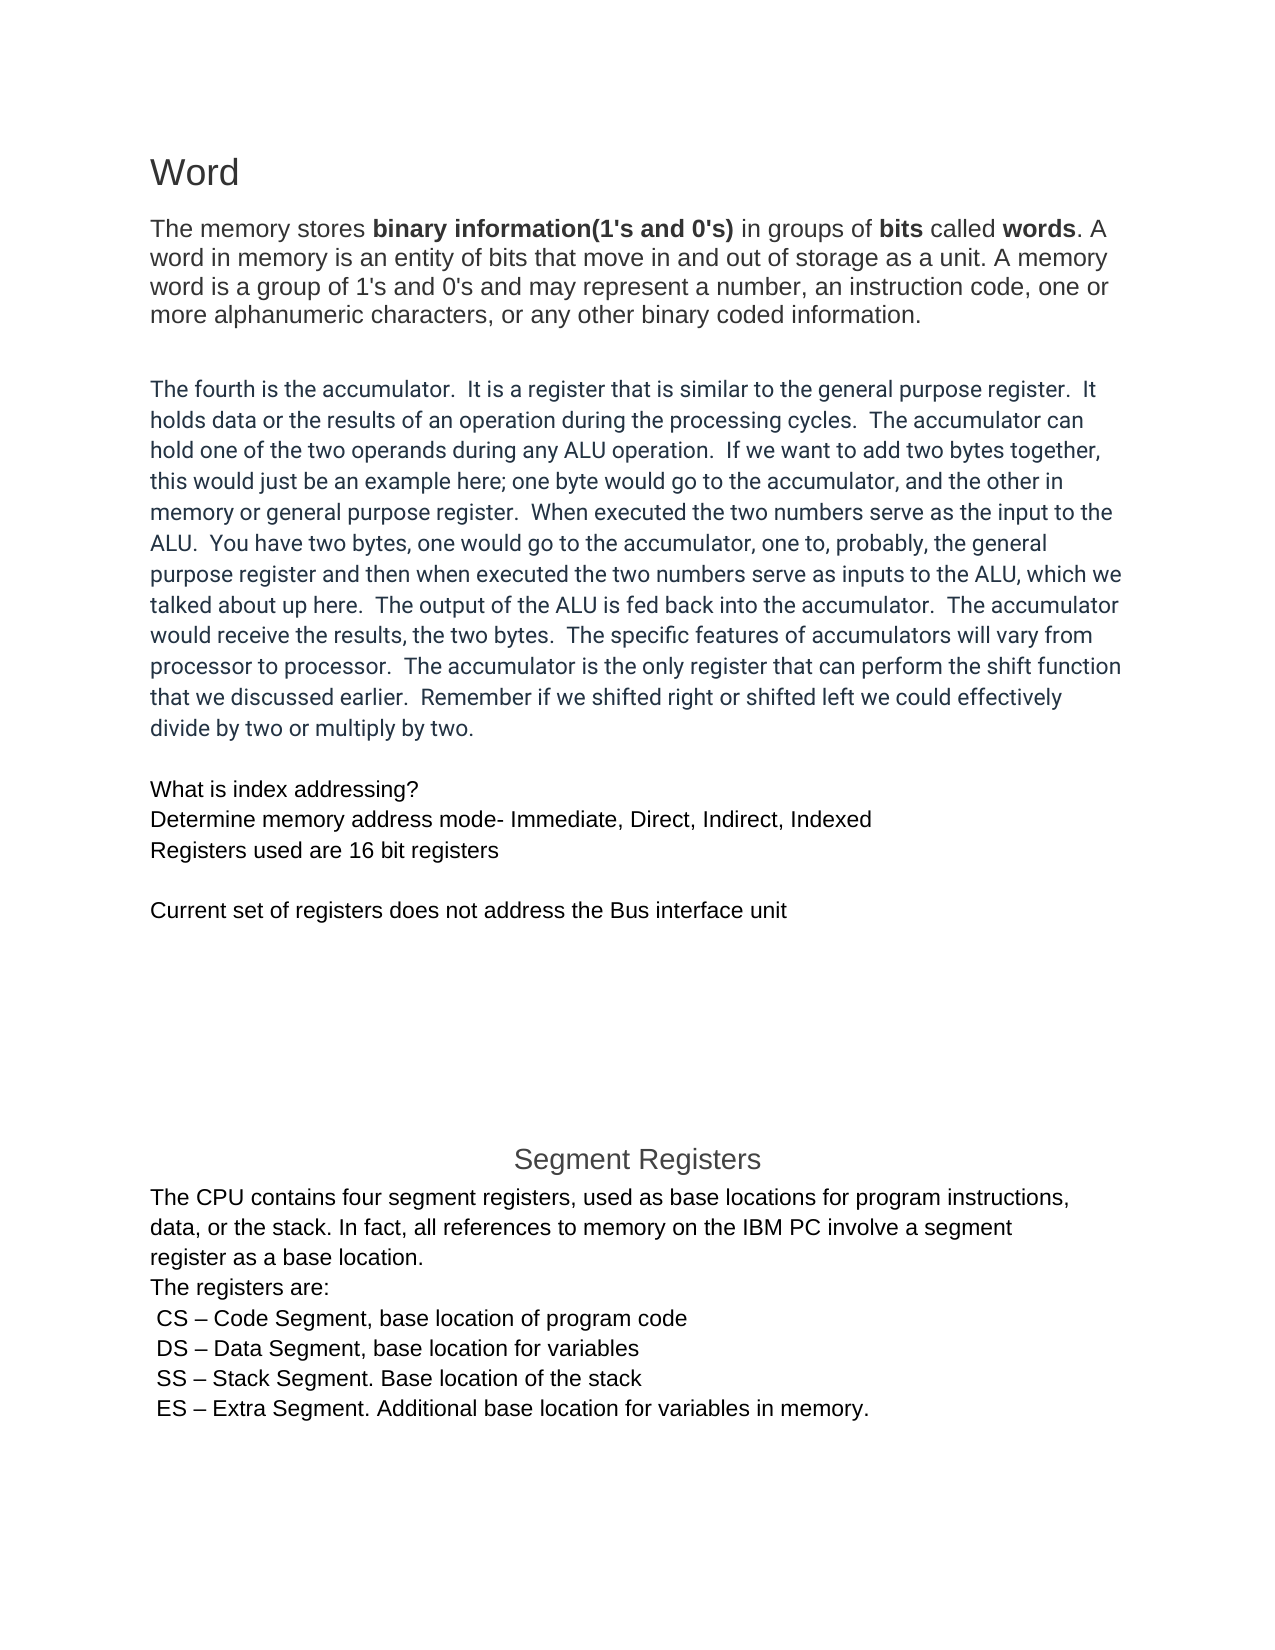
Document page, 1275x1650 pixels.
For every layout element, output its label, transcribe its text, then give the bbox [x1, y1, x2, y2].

text CS – Code Segment, base location of program code [150, 1304, 1125, 1331]
text Current set of registers does not address the Bus interface unit [150, 897, 1125, 923]
text The fourth is the accumulator. It is a register that is similar to the general purpose register. It holds data or the results of an operation during the processing cycles. The accumulator can hold one of the two operands during any ALU operation. If we want to add two bytes together, this would just be an example here; one byte would go to the accumulator, and the other in memory or general purpose register. When executed the two numbers serve as the input to the ALU. You have two bytes, one would go to the accumulator, one to, probably, the general purpose register and then when executed the two numbers serve as inputs to the ALU, which we talked about up here. The output of the ALU is fed back into the accumulator. The accumulator would receive the results, the two bytes. The specific features of accumulators will vary from processor to processor. The accumulator is the only register that can perform the shift function that we discussed earlier. Remember if we shifted right or shifted left we could effectively divide by two or multiply by two. [150, 376, 1125, 742]
subtitle Segment Registers [150, 1142, 1125, 1175]
text The CPU contains four segment registers, used as base locations for program instructions, [150, 1184, 1125, 1210]
text The memory stores binary information(1's and 0's) in groups of bits called words. A word in memory is an entity of bits that move in and out of storage as a unit. A memory word is a group of 1's and 0's and may represent a number, an instruction code, one or more alphanumeric characters, or any other binary coded information. [150, 214, 1125, 329]
subtitle Word [150, 150, 1125, 193]
text data, or the stack. In fact, all references to memory on the IBM PC involve a segment [150, 1214, 1125, 1240]
text SS – Stack Segment. Base location of the stack [150, 1365, 1125, 1391]
text Determine memory address mode- Immediate, Direct, Indirect, Indexed [150, 806, 1125, 833]
text The registers are: [150, 1274, 1125, 1301]
text register as a base location. [150, 1244, 1125, 1270]
text Registers used are 16 bit registers [150, 837, 1125, 863]
text DS – Data Segment, base location for variables [150, 1335, 1125, 1361]
text ES – Extra Segment. Additional base location for variables in memory. [150, 1395, 1125, 1421]
text What is index addressing? [150, 776, 1125, 802]
